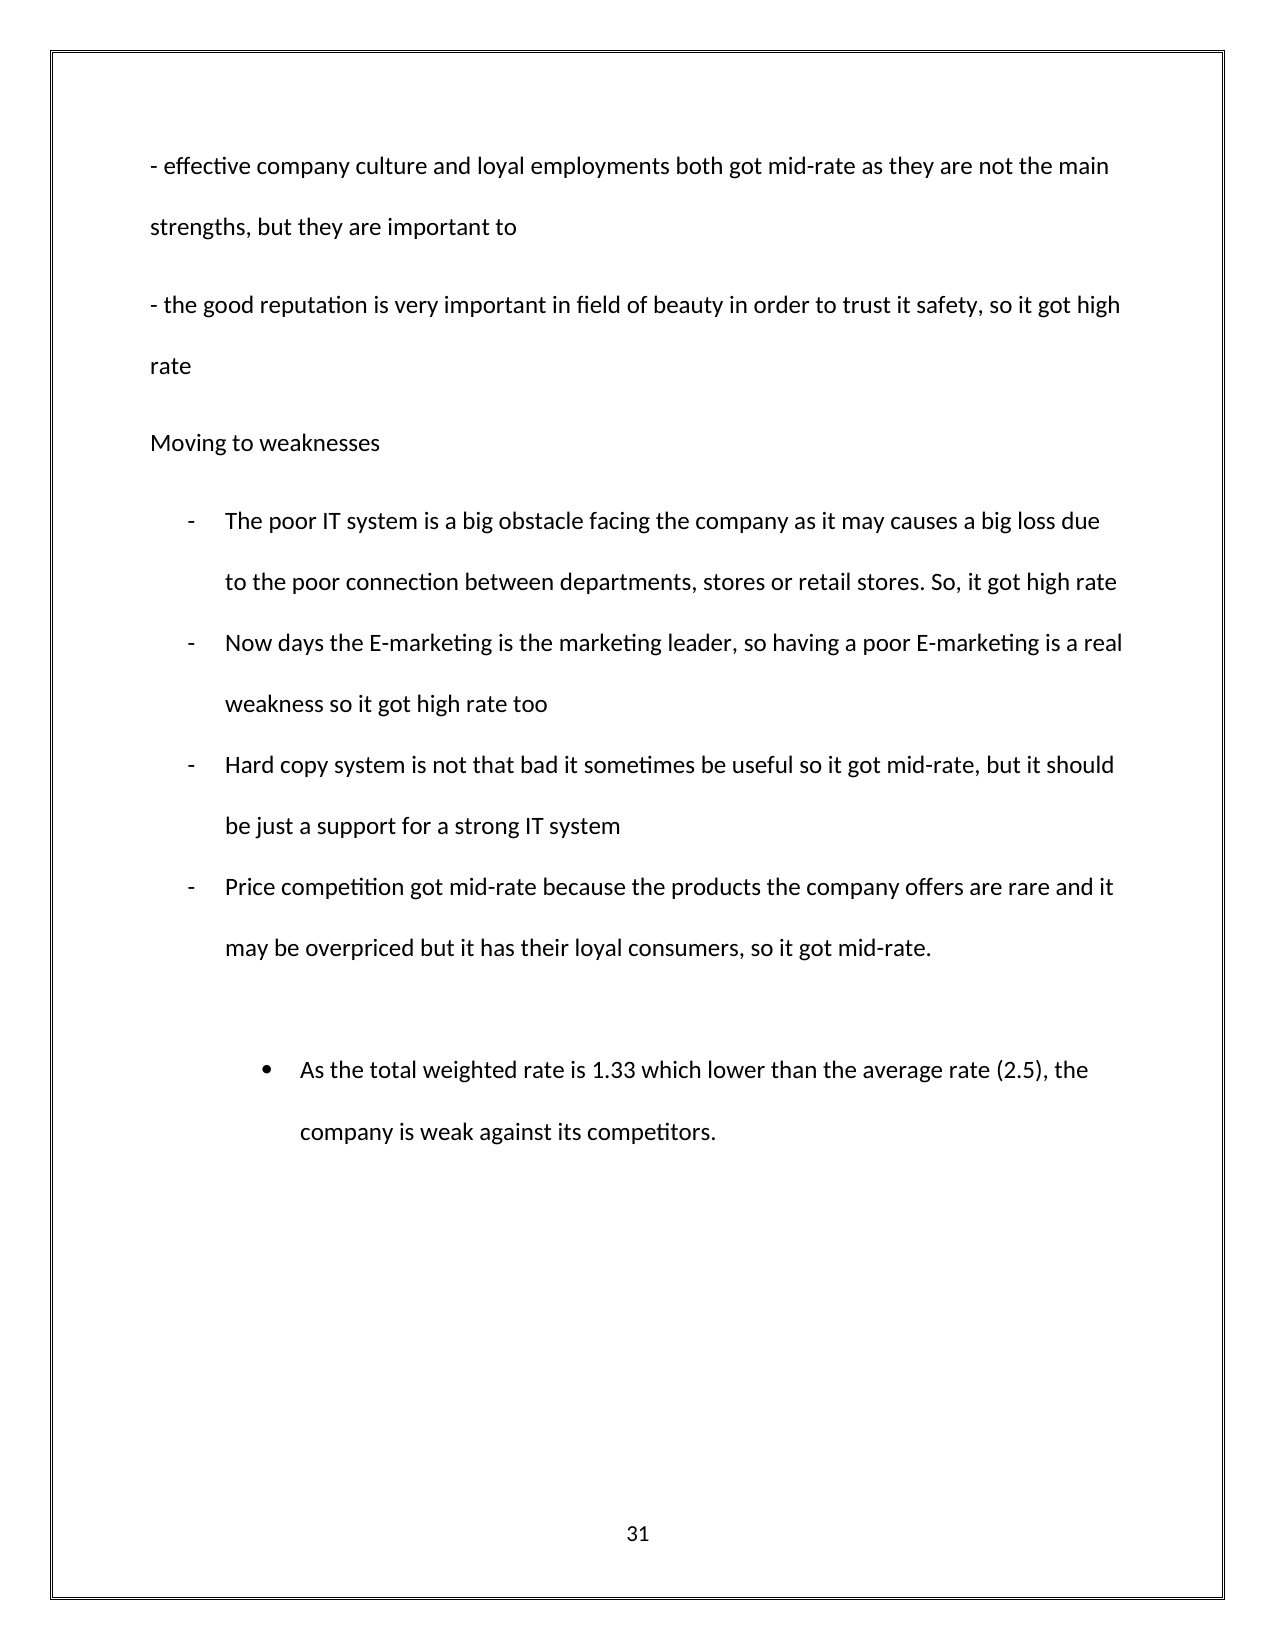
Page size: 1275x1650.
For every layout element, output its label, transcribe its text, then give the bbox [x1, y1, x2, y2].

list The poor IT system is a big obstacle facing the company as it may causes a big loss due to the poor connection between departments, stores or retail stores. So, it got high rate [187, 505, 1125, 597]
list Now days the E-marketing is the marketing leader, so having a poor E-marketing is a real weakness so it got high rate too [187, 627, 1125, 719]
text - the good reputation is very important in field of beauty in order to trust it safety, so it got high rate [150, 289, 1125, 380]
list Hard copy system is not that bad it sometimes be useful so it got mid-rate, but it should be just a support for a strong IT system [187, 749, 1125, 841]
text Moving to weaknesses [150, 427, 1125, 458]
list Price competition got mid-rate because the products the company offers are rare and it may be overpriced but it has their loyal consumers, so it got mid-rate. [187, 871, 1125, 963]
text - effective company culture and loyal employments both got mid-rate as they are not the main strengths, but they are important to [150, 150, 1125, 242]
list As the total weighted rate is 1.33 which lower than the average rate (2.5), the company is weak against its competitors. [262, 1054, 1125, 1146]
